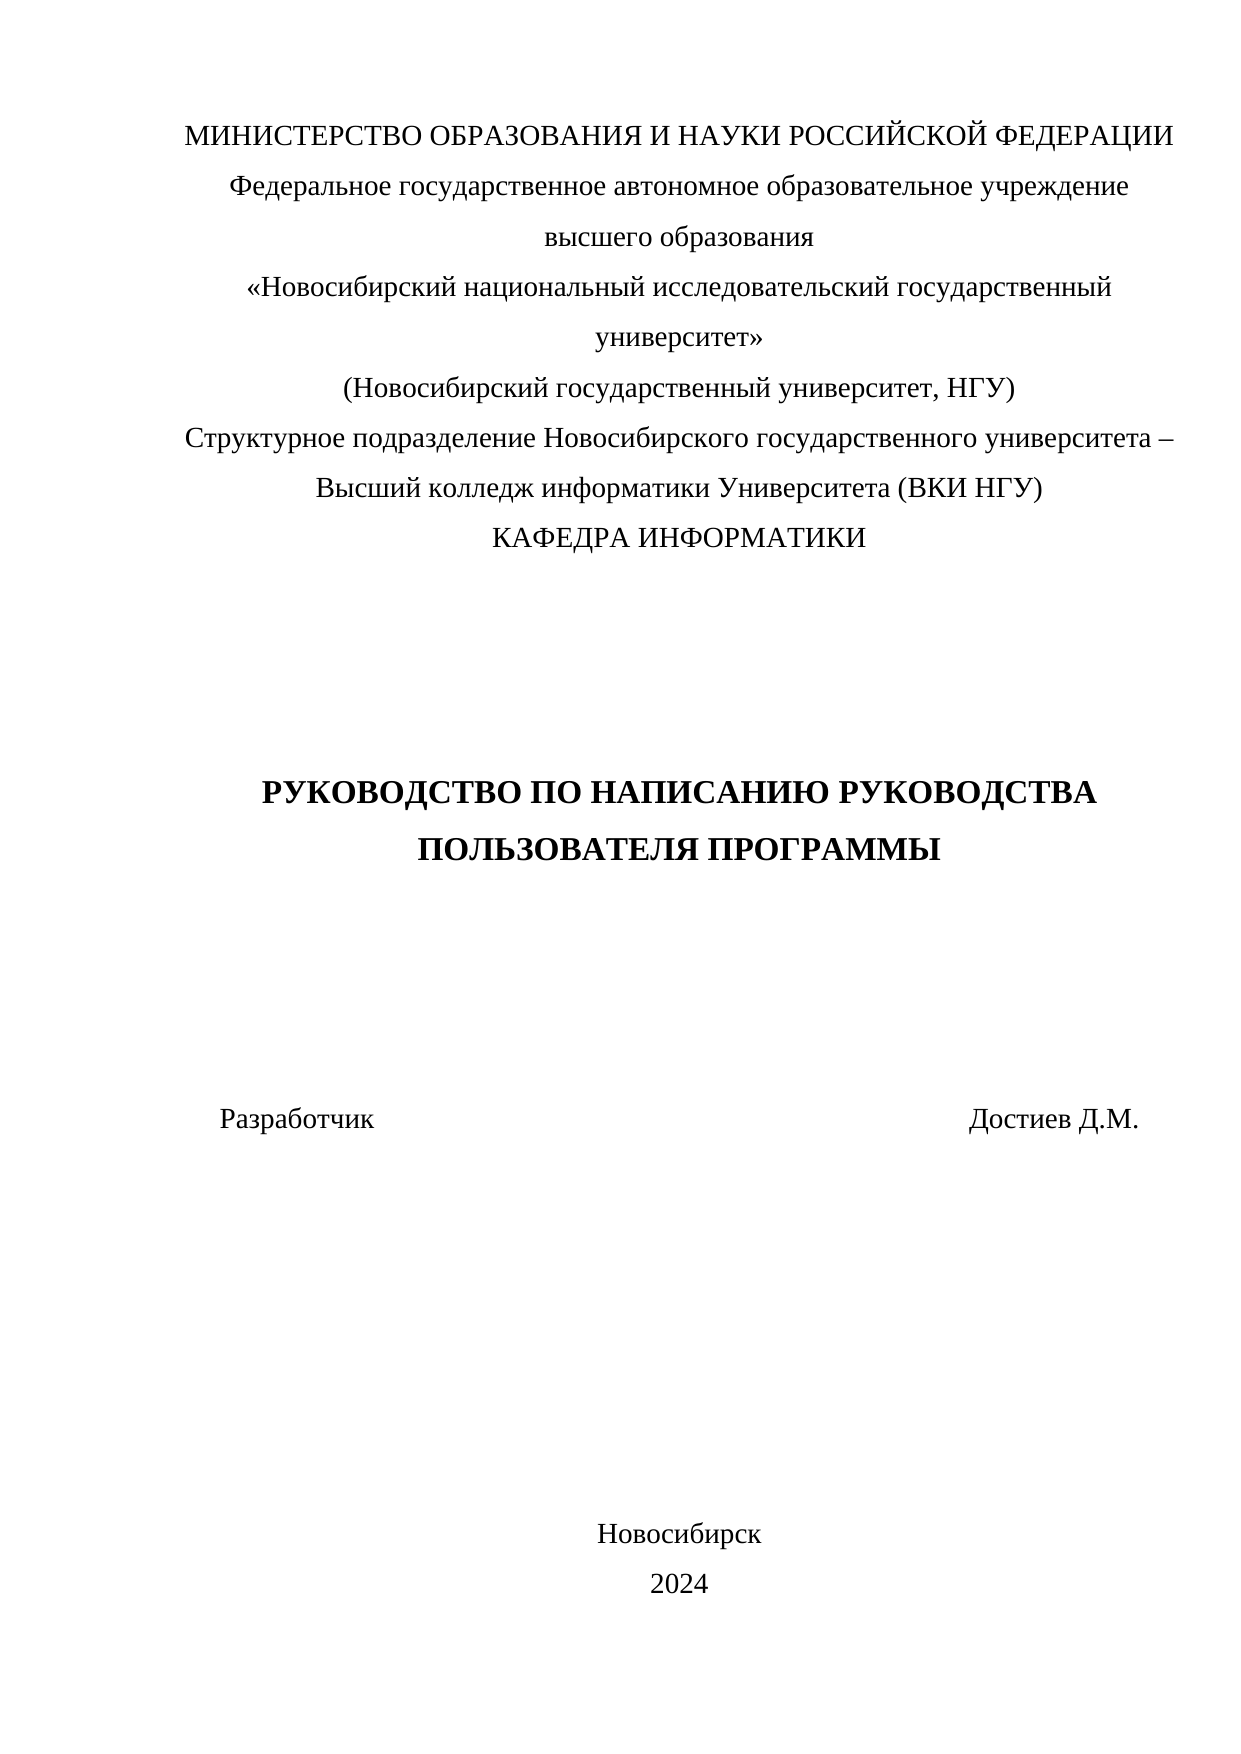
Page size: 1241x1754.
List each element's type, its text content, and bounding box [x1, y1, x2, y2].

text Федеральное государственное автономное образовательное учреждение [177, 168, 1181, 202]
text МИНИСТЕРСТВО ОБРАЗОВАНИЯ И НАУКИ РОССИЙСКОЙ ФЕДЕРАЦИИ [177, 118, 1181, 152]
text Структурное подразделение Новосибирского государственного университета – Высший колледж информатики Университета (ВКИ НГУ) [177, 420, 1181, 504]
text высшего образования [177, 219, 1181, 252]
text Новосибирск [177, 1516, 1181, 1549]
table_header Разработчик [210, 1091, 678, 1162]
table_header Достиев Д.М. [680, 1091, 1149, 1162]
text «Новосибирский национальный исследовательский государственный университет» [177, 269, 1181, 353]
text КАФЕДРА ИНФОРМАТИКИ [177, 521, 1181, 554]
text РУКОВОДСТВО ПО НАПИСАНИЮ РУКОВОДСТВА ПОЛЬЗОВАТЕЛЯ ПРОГРАММЫ [177, 772, 1181, 868]
text 2024 [177, 1566, 1181, 1600]
text (Новосибирский государственный университет, НГУ) [177, 370, 1181, 403]
